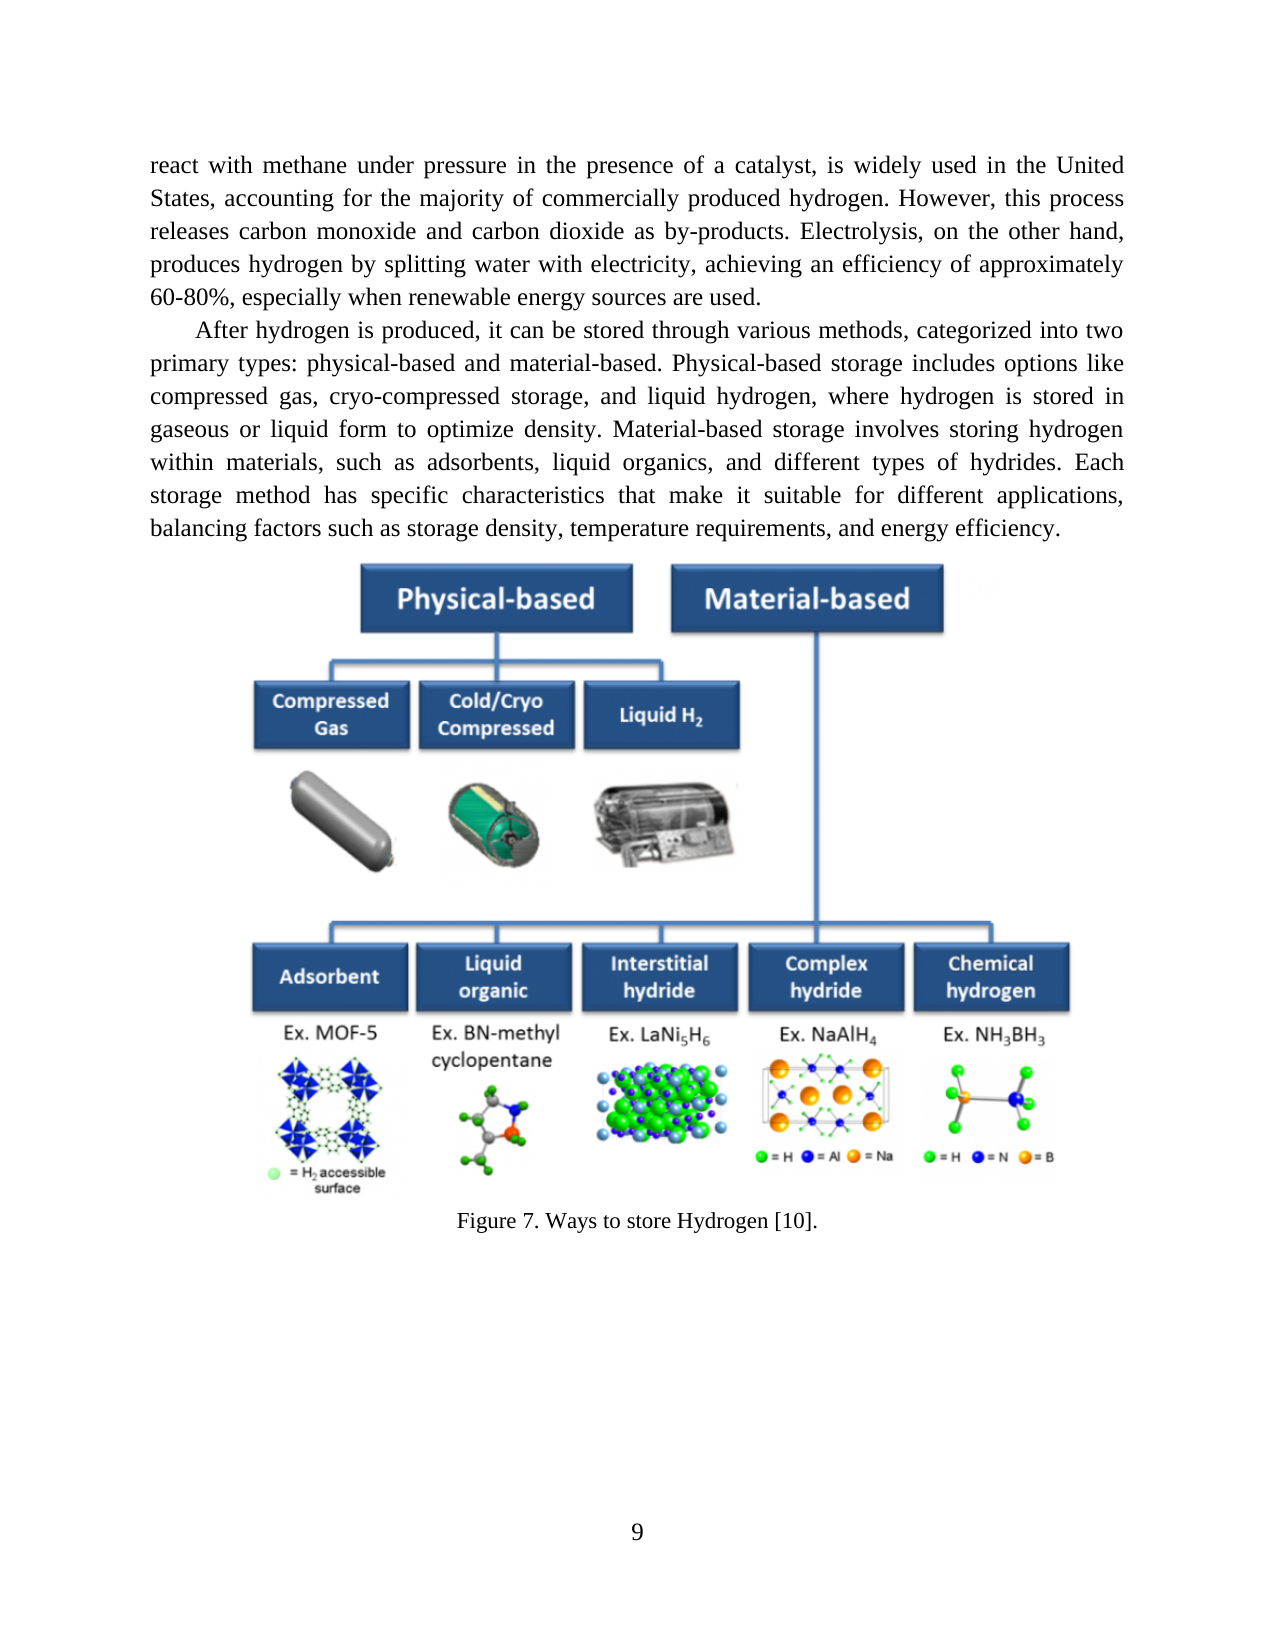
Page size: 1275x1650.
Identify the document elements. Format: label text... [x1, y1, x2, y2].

picture [227, 546, 1093, 1203]
text Figure 7. Ways to store Hydrogen [10]. [150, 1207, 1125, 1233]
text After hydrogen is produced, it can be stored through various methods, categorized into two primary types: physical-based and material-based. Physical-based storage includes options like compressed gas, cryo-compressed storage, and liquid hydrogen, where hydrogen is stored in gaseous or liquid form to optimize density. Material-based storage involves storing hydrogen within materials, such as adsorbents, liquid organics, and different types of hydrides. Each storage method has specific characteristics that make it suitable for different applications, balancing factors such as storage density, temperature requirements, and energy efficiency. [150, 315, 1125, 542]
